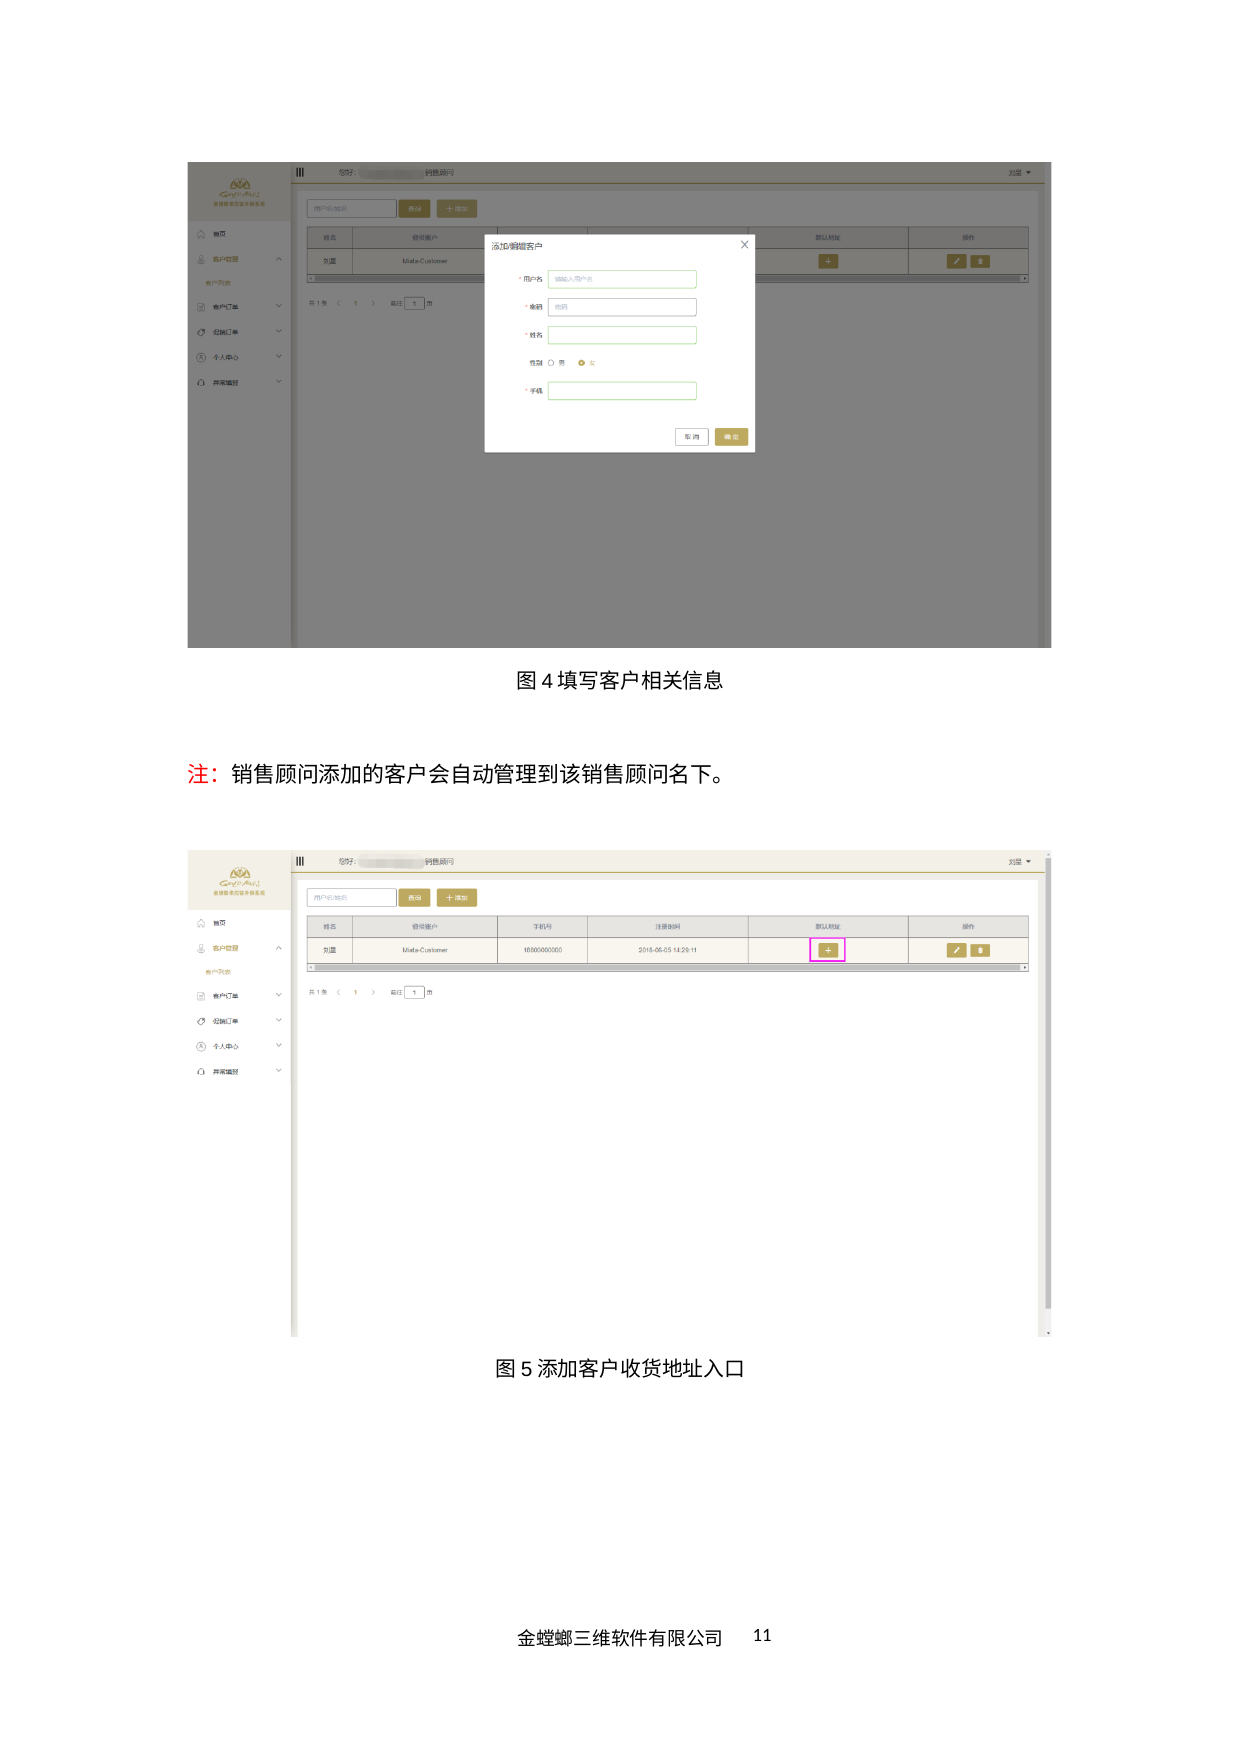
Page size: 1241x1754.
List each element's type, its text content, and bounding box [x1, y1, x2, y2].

text 注：销售顾问添加的客户会自动管理到该销售顾问名下。 [187, 756, 1053, 789]
picture [187, 850, 1052, 1337]
text 图 5 添加客户收货地址入口 [187, 1351, 1053, 1384]
text 图 4 填写客户相关信息 [187, 663, 1053, 695]
picture [187, 162, 1052, 648]
